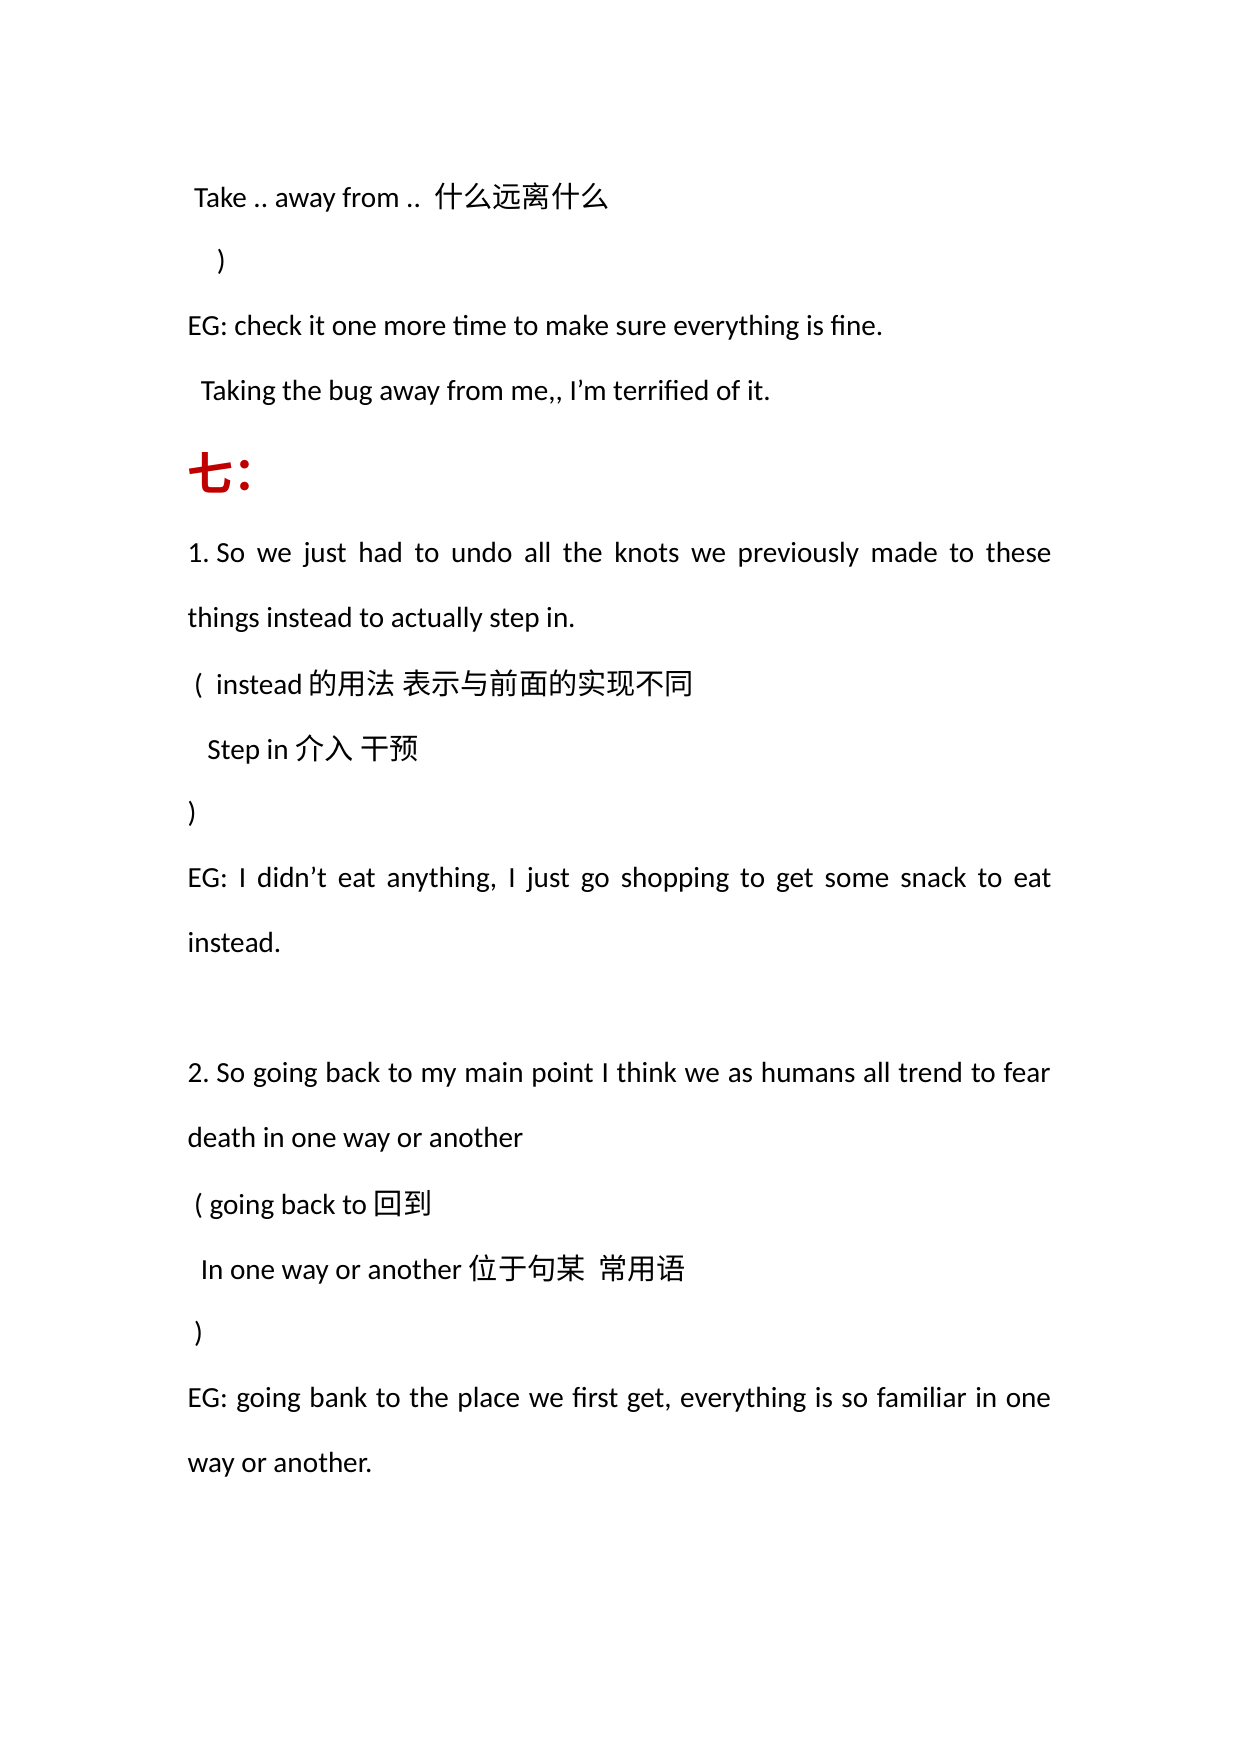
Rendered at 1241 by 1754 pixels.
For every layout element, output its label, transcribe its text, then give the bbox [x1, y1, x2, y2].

list So going back to my main point I think we as humans all trend to fear death in one way or another [187, 1039, 1053, 1169]
list ( instead的用法 表示与前面的实现不同 [187, 649, 1053, 714]
list ( going back to 回到 [187, 1169, 1053, 1234]
list ) [187, 779, 1053, 844]
list In one way or another 位于句某 常用语 [187, 1234, 1053, 1299]
list Take .. away from .. 什么远离什么 [187, 162, 1053, 227]
list EG: I didn’t eat anything, I just go shopping to get some snack to eat instead. [187, 844, 1053, 974]
text 七： [187, 422, 1053, 519]
list EG: going bank to the place we first get, everything is so familiar in one way or another. [187, 1364, 1053, 1494]
list So we just had to undo all the knots we previously made to these things instead to actually step in. [187, 519, 1053, 649]
list Taking the bug away from me,, I’m terrified of it. [187, 357, 1053, 422]
list Step in 介入 干预 [187, 714, 1053, 779]
list EG: check it one more time to make sure everything is fine. [187, 292, 1053, 357]
list ) [187, 227, 1053, 292]
list ) [187, 1299, 1053, 1364]
